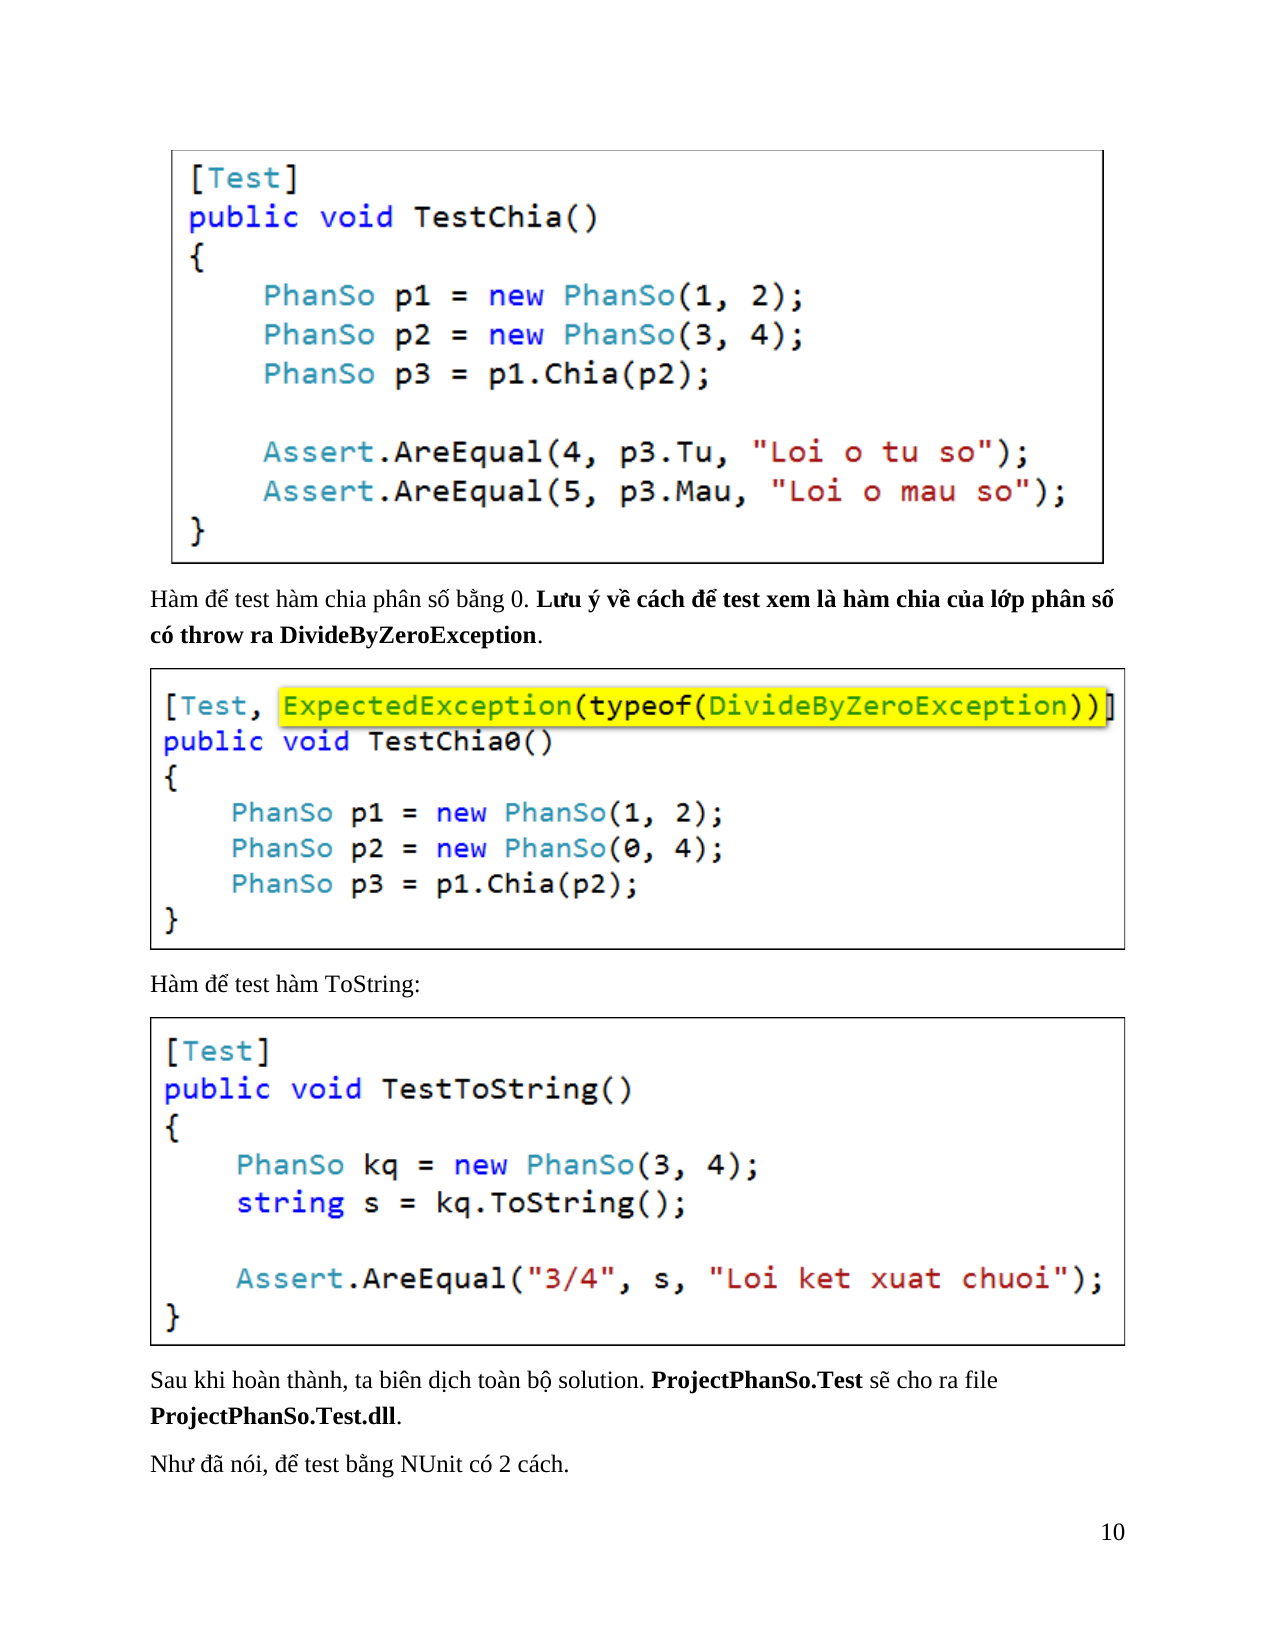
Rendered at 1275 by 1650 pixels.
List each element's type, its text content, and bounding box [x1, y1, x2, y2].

picture [150, 668, 1125, 950]
text Sau khi hoàn thành, ta biên dịch toàn bộ solution. ProjectPhanSo.Test sẽ cho ra file ProjectPhanSo.Test.dll. [150, 1365, 1125, 1429]
text Như đã nói, để test bằng NUnit có 2 cách. [150, 1449, 1125, 1478]
text Hàm để test hàm chia phân số bằng 0. Lưu ý về cách để test xem là hàm chia của lớp phân số có throw ra DivideByZeroException. [150, 584, 1125, 648]
picture [150, 1017, 1125, 1346]
picture [171, 150, 1104, 564]
text Hàm để test hàm ToString: [150, 969, 1125, 998]
